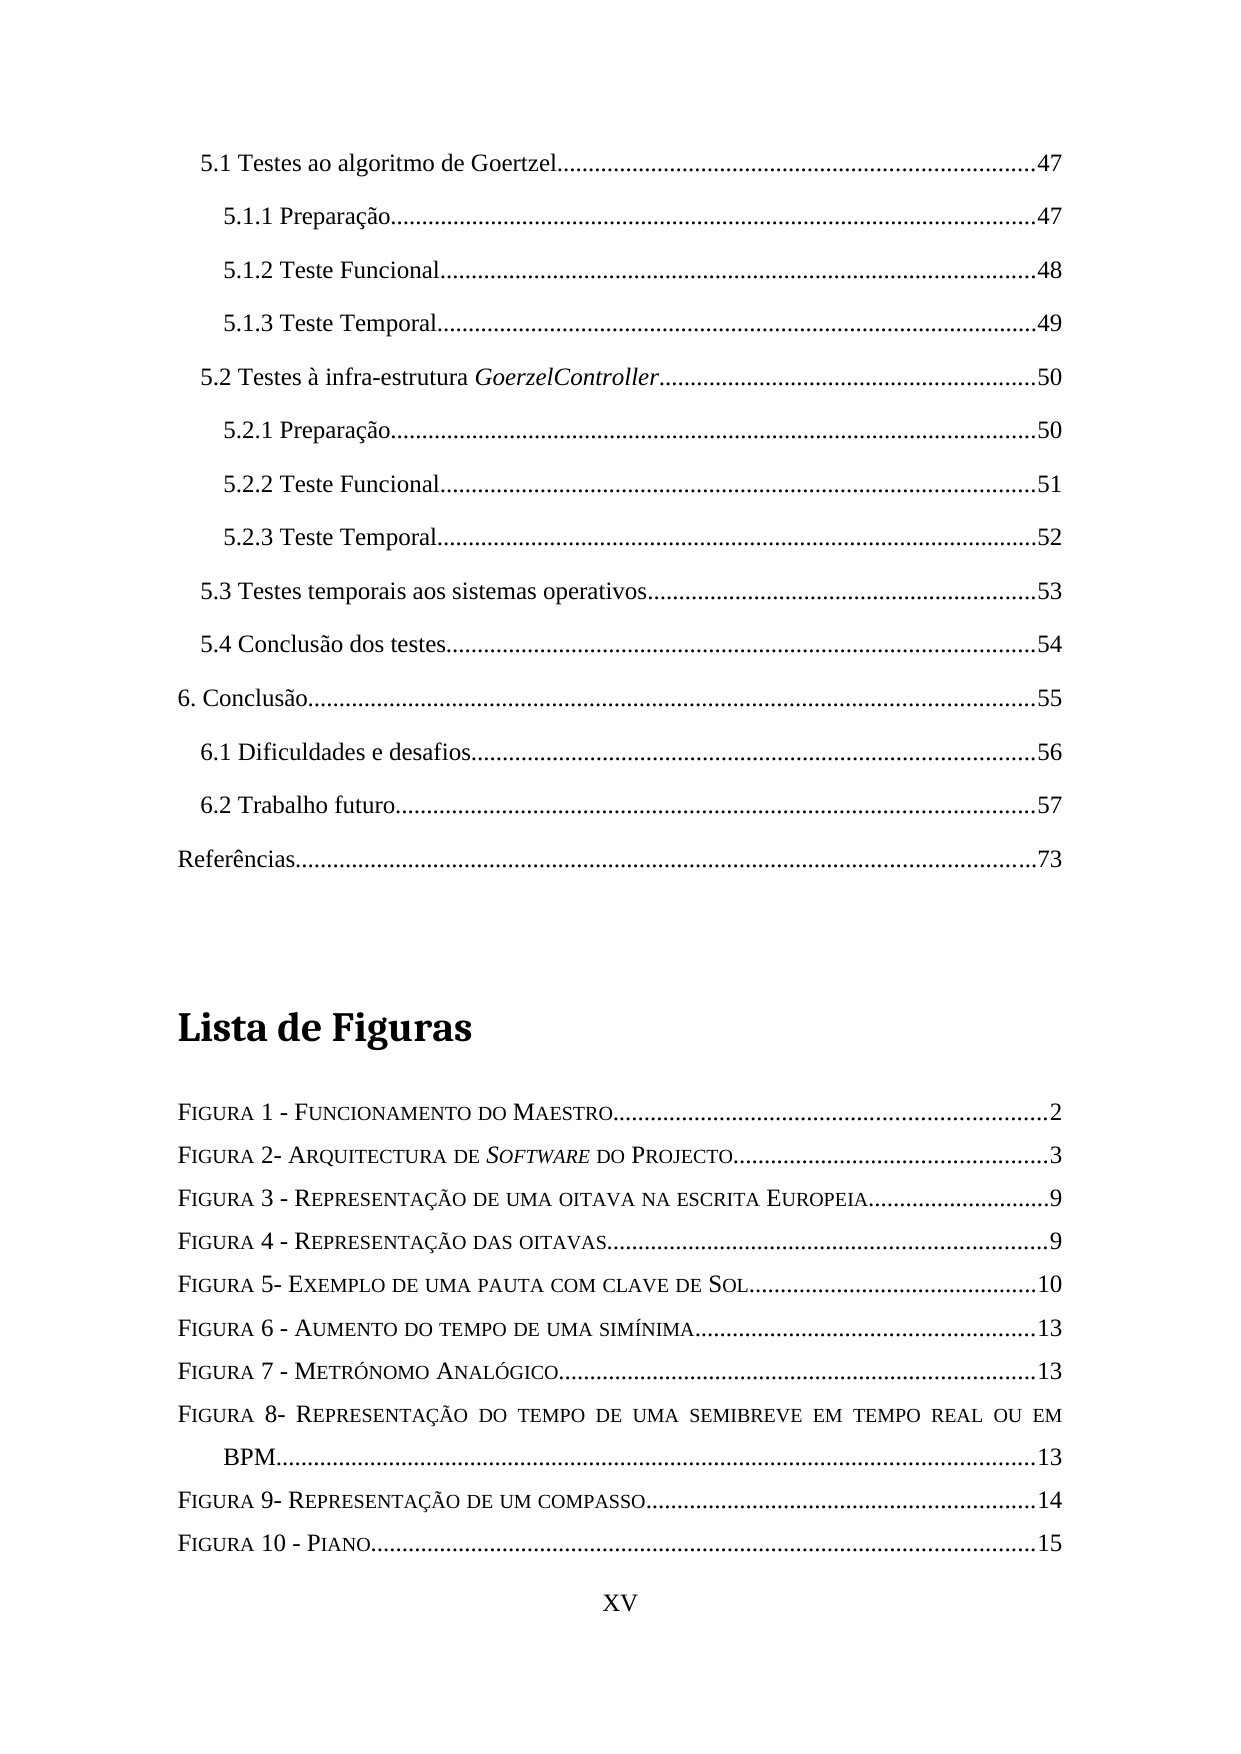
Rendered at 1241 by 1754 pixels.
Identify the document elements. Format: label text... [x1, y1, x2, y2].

text Figura 5- Exemplo de uma pauta com clave de Sol. 10 [177, 1269, 1063, 1298]
text Figura 9- Representação de um compasso. 14 [177, 1485, 1063, 1514]
text Figura 3 - Representação de uma oitava na escrita Europeia 9 [177, 1183, 1063, 1212]
text Figura 4 - Representação das oitavas 9 [177, 1226, 1063, 1255]
text Figura 10 - Piano 15 [177, 1528, 1063, 1557]
text Figura 6 - Aumento do tempo de uma simínima. 13 [177, 1313, 1063, 1341]
text Figura 7 - Metrónomo Analógico 13 [177, 1356, 1063, 1384]
text Figura 1 - Funcionamento do Maestro. 2 [177, 1097, 1063, 1126]
text Figura 8- Representação do tempo de uma semibreve em tempo real ou em BPM 13 [177, 1399, 1063, 1471]
text Figura 2- Arquitectura de Software do Projecto 3 [177, 1140, 1063, 1169]
